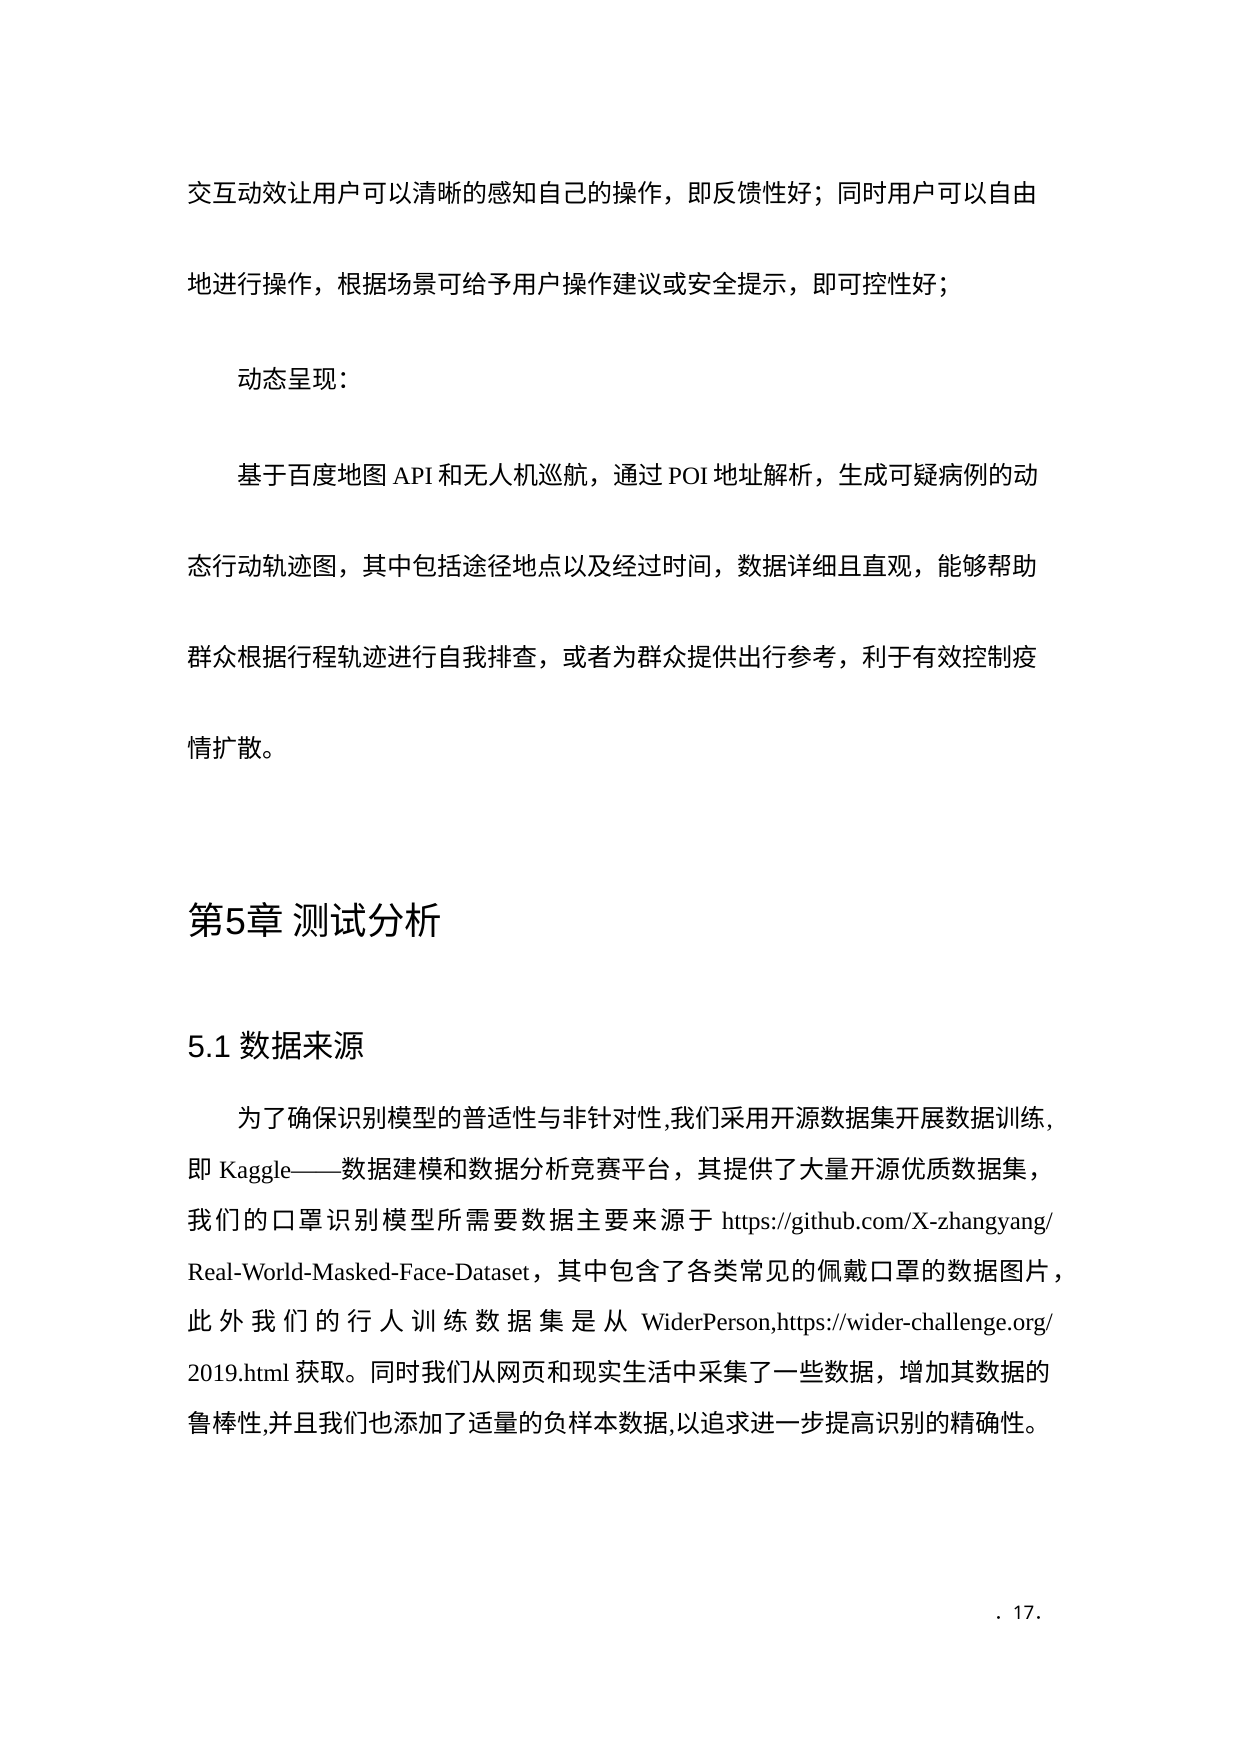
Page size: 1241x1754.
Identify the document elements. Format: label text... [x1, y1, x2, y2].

subtitle 数据来源 [187, 1021, 1053, 1066]
text 基于百度地图API和无人机巡航，通过POI地址解析，生成可疑病例的动态行动轨迹图，其中包括途径地点以及经过时间，数据详细且直观，能够帮助群众根据行程轨迹进行自我排查，或者为群众提供出行参考，利于有效控制疫情扩散。 [187, 441, 1053, 779]
text 动态呈现： [187, 346, 1053, 411]
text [187, 159, 1053, 315]
subtitle 测试分析 [187, 891, 1053, 945]
text 为了确保识别模型的普适性与非针对性,我们采用开源数据集开展数据训练, 即 Kaggle——数据建模和数据分析竞赛平台，其提供了大量开源优质数据集，我们的口罩识别模型所需要数据主要来源于https://github.com/X-zhangyang/Real-World-Masked-Face-Dataset，其中包含了各类常见的佩戴口罩的数据图片，此外我们的行人训练数据集是从WiderPerson,https://wider-challenge.org/2019.html获取。同时我们从网页和现实生活中采集了一些数据，增加其数据的鲁棒性,并且我们也添加了适量的负样本数据,以追求进一步提高识别的精确性。 [187, 1099, 1053, 1439]
